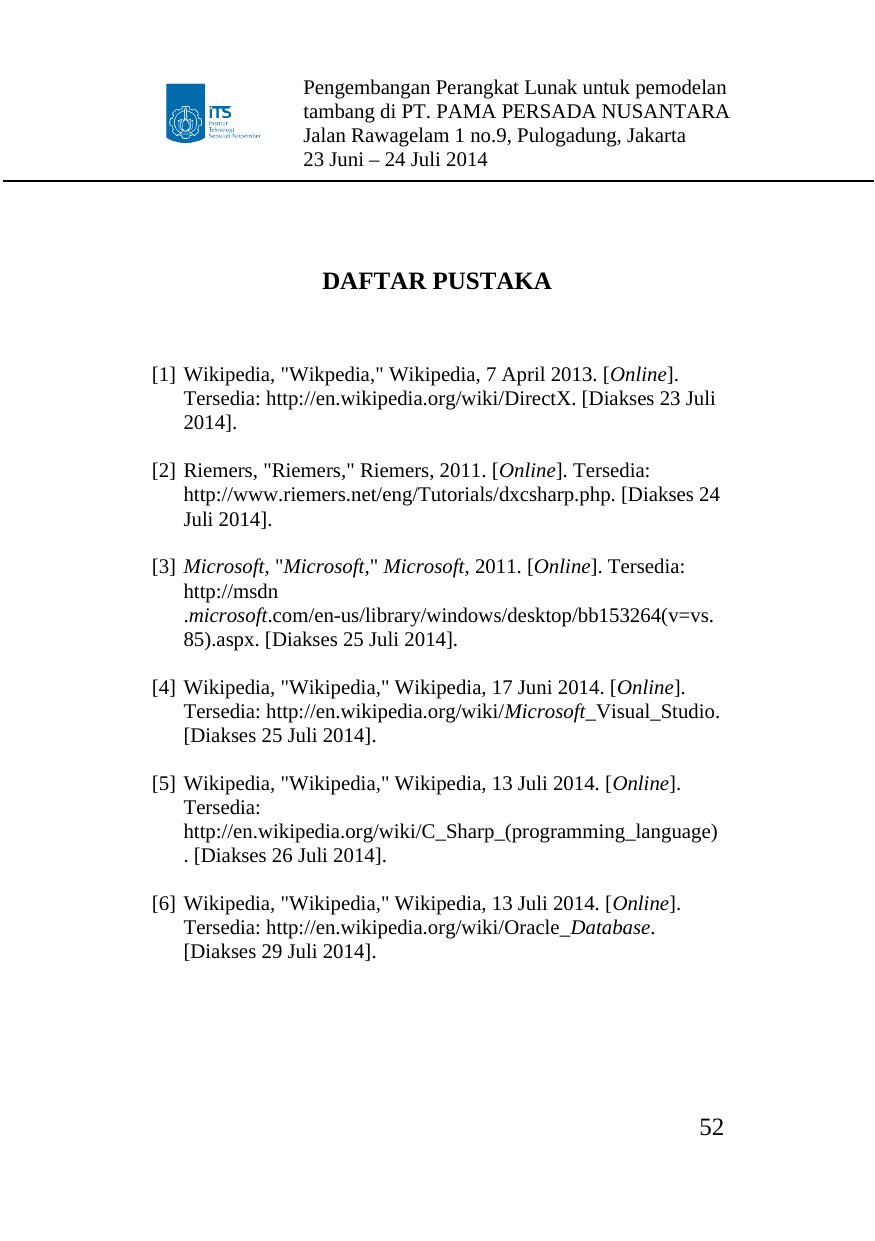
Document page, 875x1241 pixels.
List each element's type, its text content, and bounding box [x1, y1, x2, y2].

subtitle DAFTAR PUSTAKA [150, 266, 724, 295]
picture [161, 75, 277, 154]
